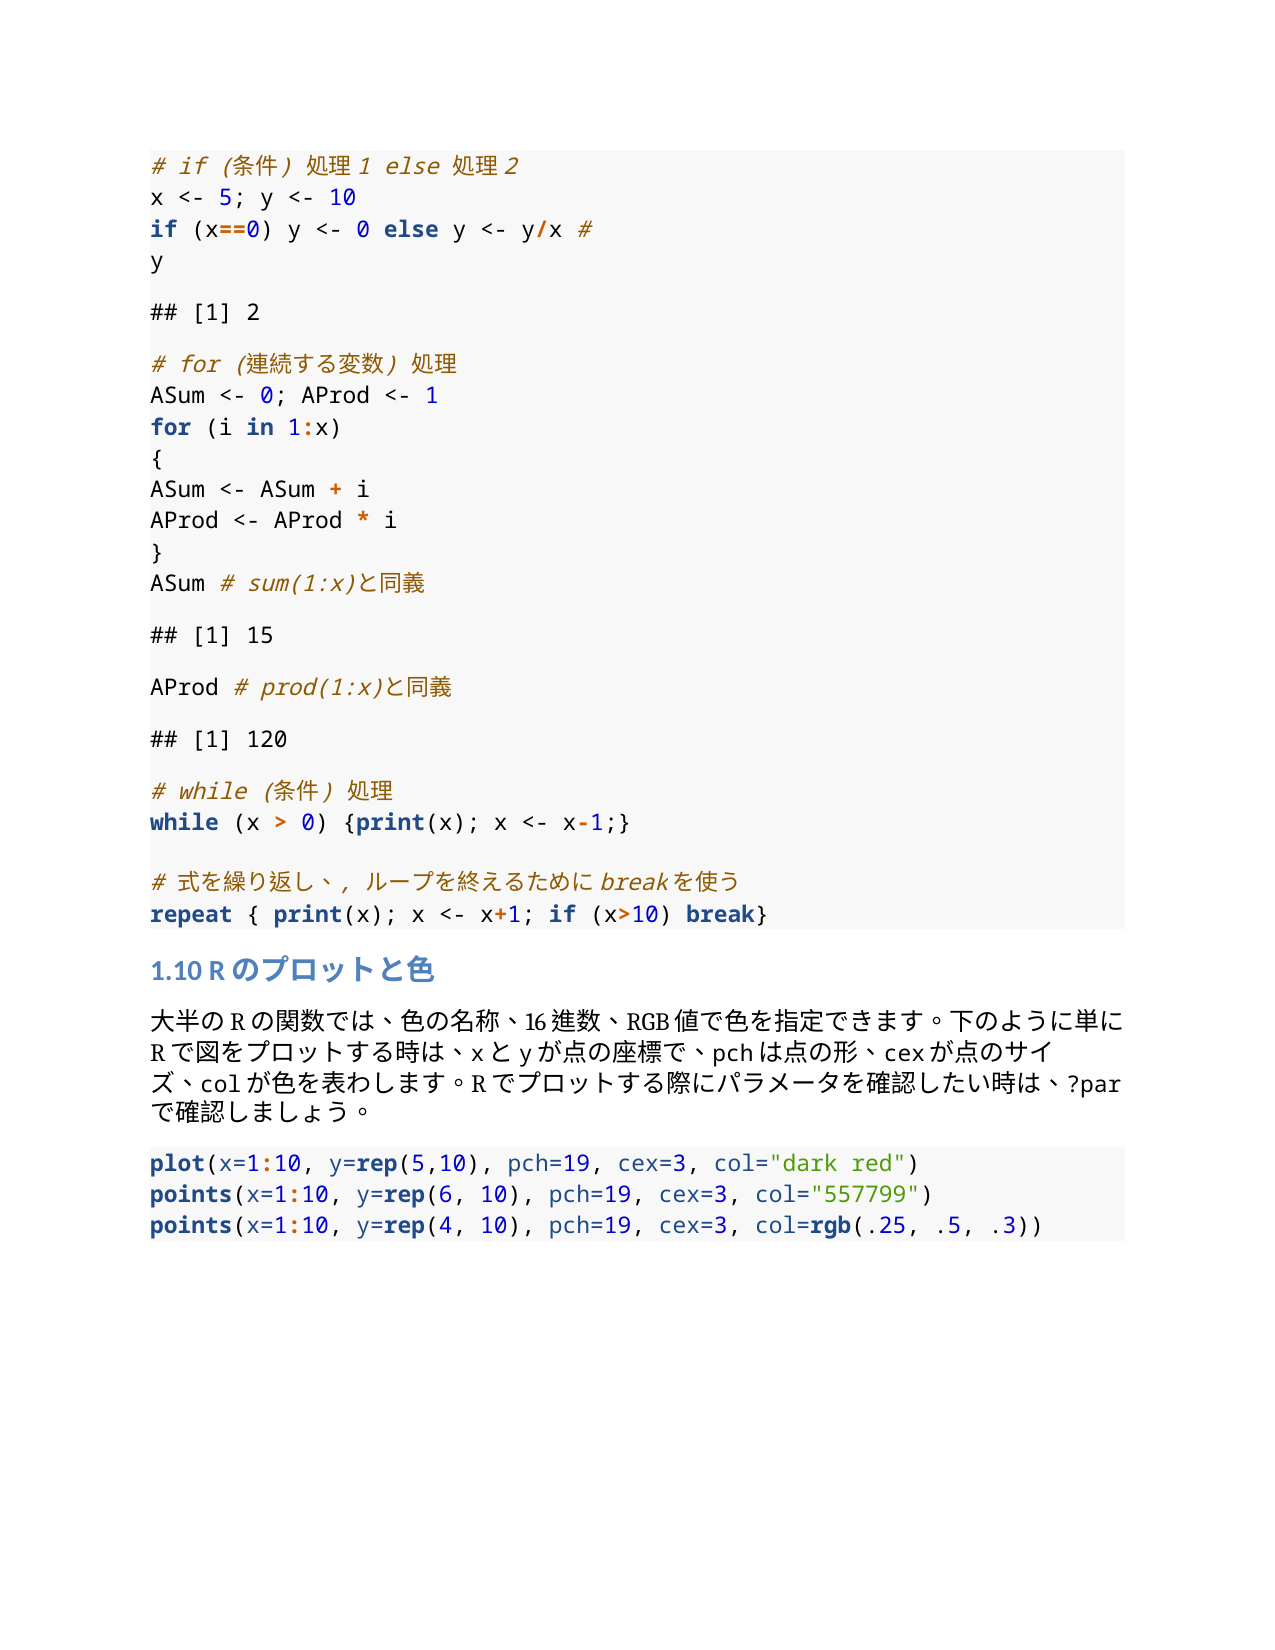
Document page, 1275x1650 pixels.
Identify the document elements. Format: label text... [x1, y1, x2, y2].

text ## [1] 15 [150, 619, 1125, 650]
text 大半のRの関数では、色の名称、16進数、RGB値で色を指定できます。下のように単にRで図をプロットする時は、xとyが点の座標で、pch は点の形、cexが点のサイズ、colが色を表わします。Rでプロットする際にパラメータを確認したい時は、?parで確認しましょう。 [150, 1008, 1125, 1128]
text ## [1] 2 [150, 296, 1125, 327]
text ## [1] 120 [150, 723, 1125, 754]
text # if (条件) 処理1 else 処理2 x <- 5; y <- 10 if (x==0) y <- 0 else y <- y/x # y [150, 150, 1125, 275]
text # while (条件) 処理 while (x > 0) {print(x); x <- x-1;} # 式を繰り返し、, ループを終えるためにbreakを使う repeat { print(x); x <- x+1; if (x>10) break} [150, 775, 1125, 929]
text # for (連続する変数) 処理 ASum <- 0; AProd <- 1 for (i in 1:x) { ASum <- ASum + i AProd <- AProd * i } ASum # sum(1:x)と同義 [164, 348, 1125, 598]
subtitle 1.10 Rのプロットと色 [150, 949, 1125, 989]
text AProd # prod(1:x)と同義 [384, 671, 1125, 702]
text plot(x=1:10, y=rep(5,10), pch=19, cex=3, col="dark red") points(x=1:10, y=rep(6, 10), pch=19, cex=3, col="557799") points(x=1:10, y=rep(4, 10), pch=19, cex=3, col=rgb(.25, .5, .3)) [920, 1147, 1125, 1241]
